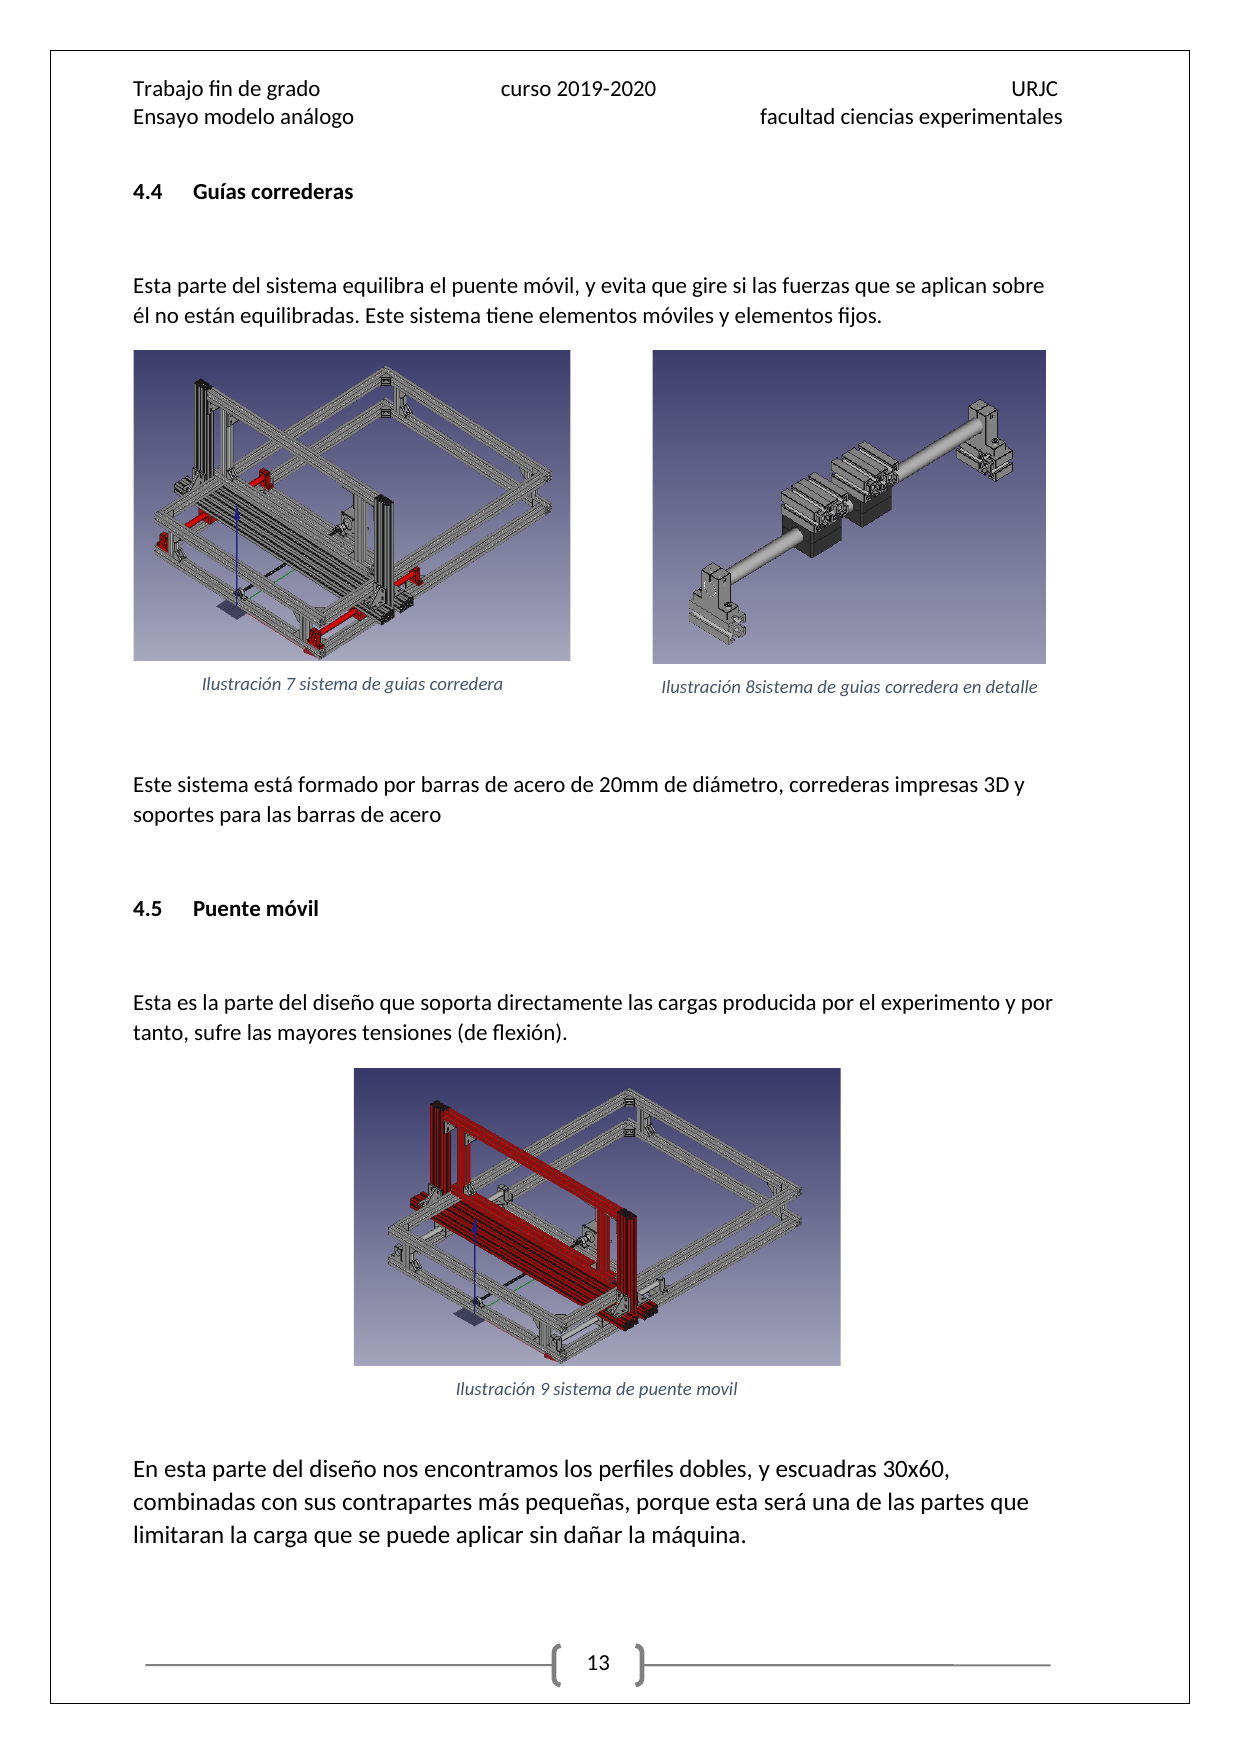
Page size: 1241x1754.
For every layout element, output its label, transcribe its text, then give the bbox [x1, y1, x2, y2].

text Esta parte del sistema equilibra el puente móvil, y evita que gire si las fuerzas que se aplican sobre él no están equilibradas. Este sistema tiene elementos móviles y elementos fijos. [133, 271, 1063, 329]
text En esta parte del diseño nos encontramos los perfiles dobles, y escuadras 30x60, combinadas con sus contrapartes más pequeñas, porque esta será una de las partes que limitaran la carga que se puede aplicar sin dañar la máquina. [133, 1453, 1063, 1549]
picture [132, 350, 571, 660]
picture [652, 350, 1046, 663]
text Esta es la parte del diseño que soporta directamente las cargas producida por el experimento y por tanto, sufre las mayores tensiones (de flexión). [133, 988, 1063, 1046]
subtitle Guías correderas [133, 177, 1063, 205]
subtitle Puente móvil [133, 894, 1063, 922]
picture [353, 1068, 840, 1365]
text Este sistema está formado por barras de acero de 20mm de diámetro, correderas impresas 3D y soportes para las barras de acero [133, 770, 1063, 828]
